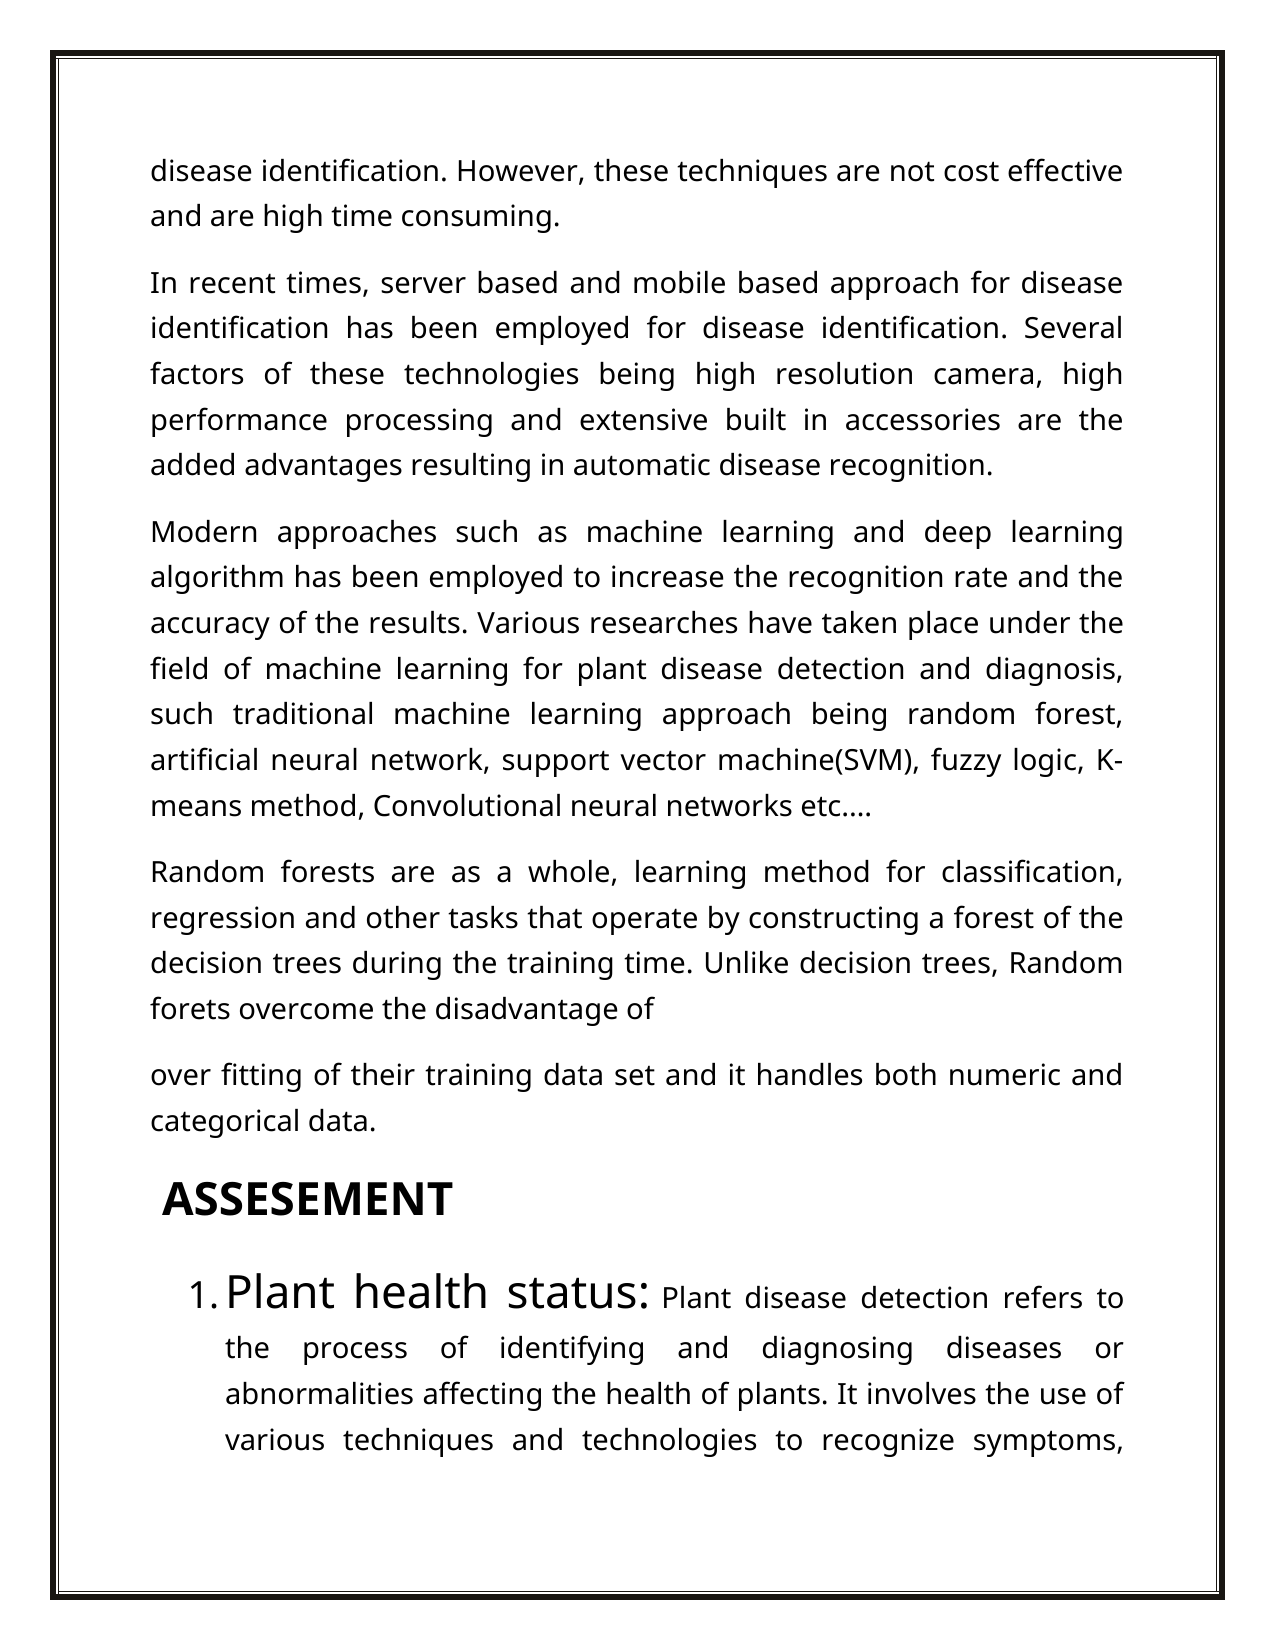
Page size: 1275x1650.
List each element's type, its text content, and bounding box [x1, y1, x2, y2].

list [187, 1259, 1125, 1458]
text Modern approaches such as machine learning and deep learning algorithm has been employed to increase the recognition rate and the accuracy of the results. Various researches have taken place under the field of machine learning for plant disease detection and diagnosis, such traditional machine learning approach being random forest, artificial neural network, support vector machine(SVM), fuzzy logic, K-means method, Convolutional neural networks etc.… [150, 511, 1125, 824]
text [150, 150, 1125, 235]
text Random forests are as a whole, learning method for classification, regression and other tasks that operate by constructing a forest of the decision trees during the training time. Unlike decision trees, Random forets overcome the disadvantage of [150, 851, 1125, 1028]
text ASSESEMENT [150, 1167, 1125, 1229]
text In recent times, server based and mobile based approach for disease identification has been employed for disease identification. Several factors of these technologies being high resolution camera, high performance processing and extensive built in accessories are the added advantages resulting in automatic disease recognition. [150, 262, 1125, 484]
text over fitting of their training data set and it handles both numeric and categorical data. [150, 1054, 1125, 1140]
